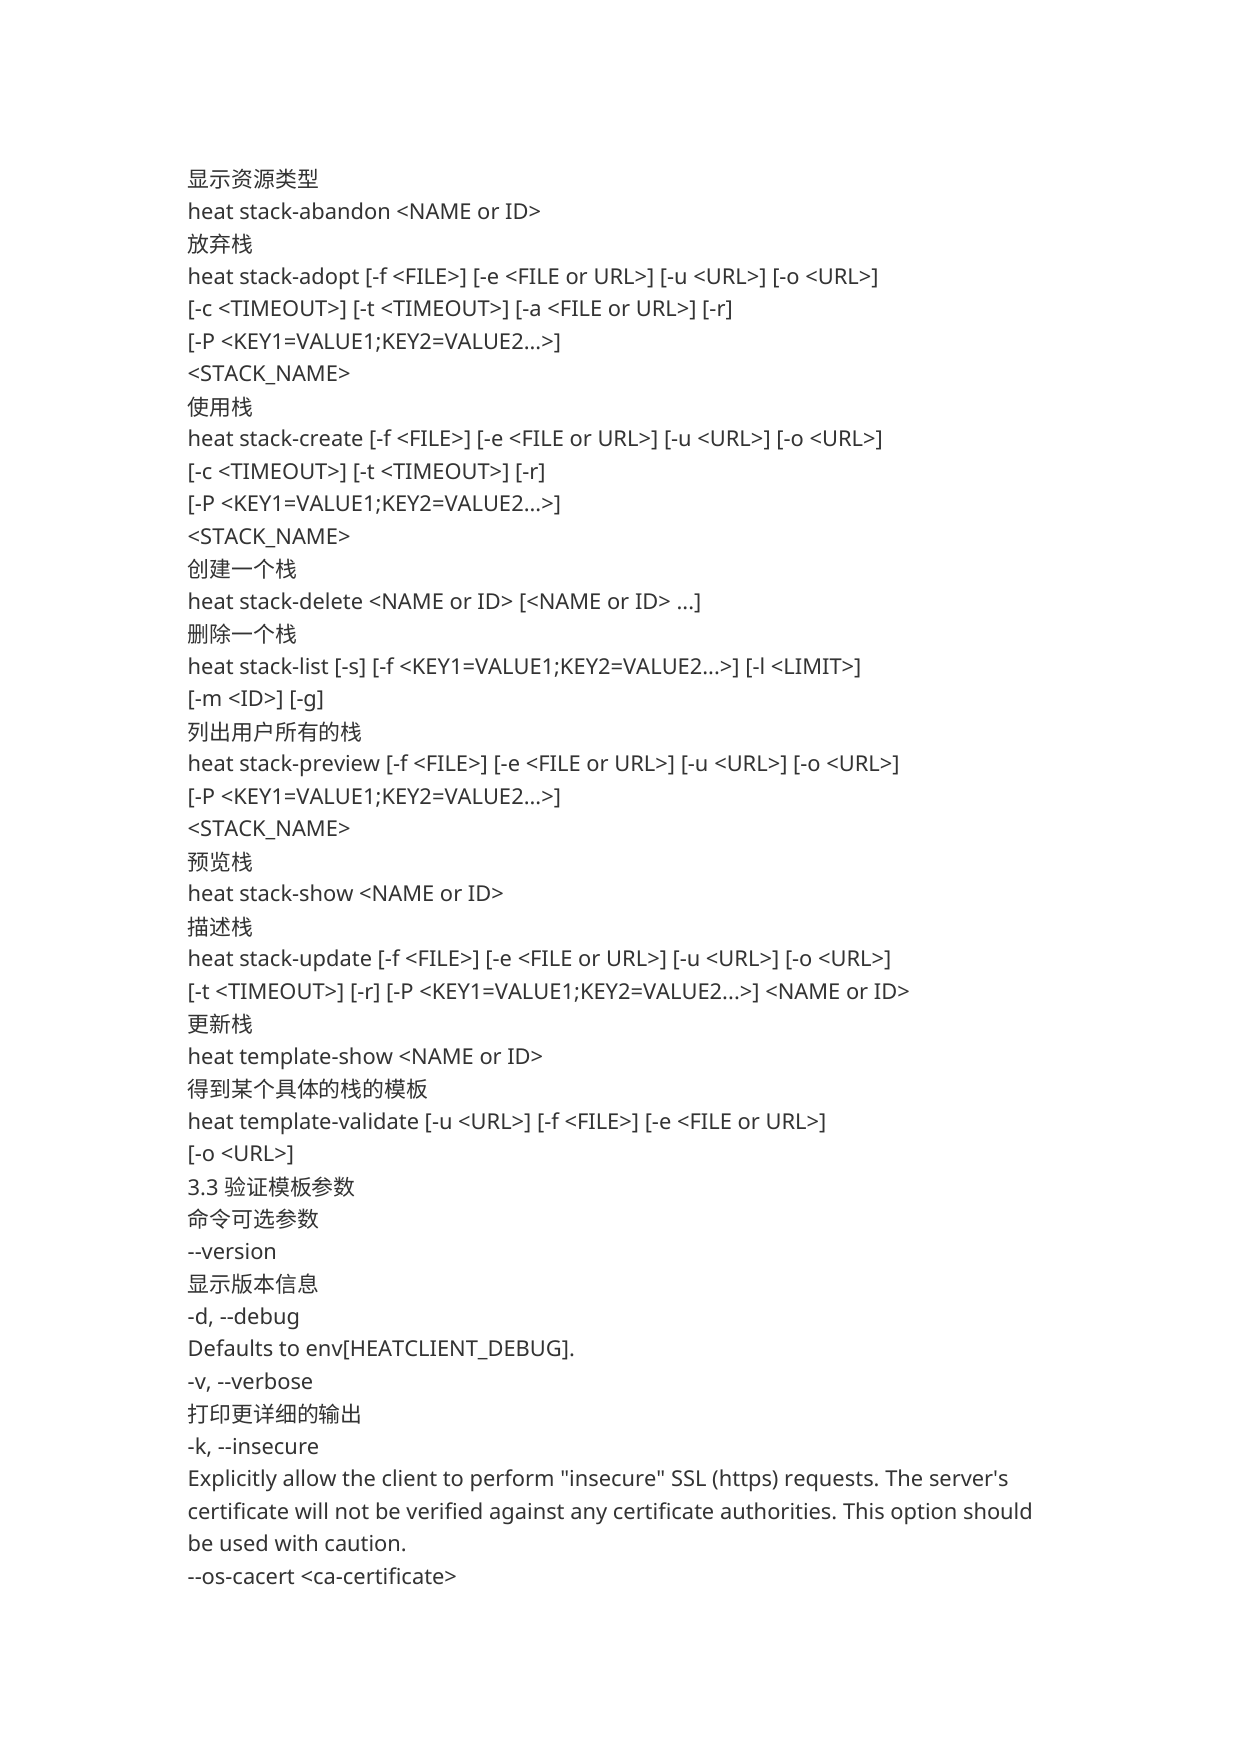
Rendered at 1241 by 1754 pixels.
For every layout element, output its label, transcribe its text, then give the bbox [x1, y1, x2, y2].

text [-P <KEY1=VALUE1;KEY2=VALUE2...>] [187, 324, 1053, 357]
text [-c <TIMEOUT>] [-t <TIMEOUT>] [-r] [187, 454, 1053, 487]
text [-t <TIMEOUT>] [-r] [-P <KEY1=VALUE1;KEY2=VALUE2...>] <NAME or ID> [187, 974, 1053, 1007]
text heat stack-delete <NAME or ID> [<NAME or ID> ...] [187, 584, 1053, 617]
text 更新栈 [187, 1007, 1053, 1039]
text --os-cacert <ca-certificate> [187, 1559, 1053, 1592]
text 显示资源类型 [187, 162, 1053, 194]
text [-m <ID>] [-g] [187, 682, 1053, 714]
text 打印更详细的输出 [187, 1397, 1053, 1429]
text [-o <URL>] [187, 1137, 1053, 1169]
text 使用栈 [187, 389, 1053, 422]
text heat stack-show <NAME or ID> [187, 877, 1053, 909]
text heat stack-list [-s] [-f <KEY1=VALUE1;KEY2=VALUE2...>] [-l <LIMIT>] [187, 649, 1053, 682]
text 显示版本信息 [187, 1267, 1053, 1299]
text 创建一个栈 [187, 552, 1053, 584]
text 3.3 验证模板参数 [187, 1169, 1053, 1202]
text 描述栈 [187, 909, 1053, 942]
text heat stack-preview [-f <FILE>] [-e <FILE or URL>] [-u <URL>] [-o <URL>] [187, 747, 1053, 779]
text <STACK_NAME> [187, 357, 1053, 389]
text 放弃栈 [187, 227, 1053, 259]
text heat template-validate [-u <URL>] [-f <FILE>] [-e <FILE or URL>] [187, 1104, 1053, 1137]
text 预览栈 [187, 844, 1053, 877]
text 列出用户所有的栈 [187, 714, 1053, 747]
text heat stack-abandon <NAME or ID> [187, 194, 1053, 227]
text 得到某个具体的栈的模板 [187, 1072, 1053, 1104]
text -d, --debug [187, 1299, 1053, 1332]
text heat stack-update [-f <FILE>] [-e <FILE or URL>] [-u <URL>] [-o <URL>] [187, 942, 1053, 974]
text Explicitly allow the client to perform "insecure" SSL (https) requests. The server's certificate will not be verified against any certificate authorities. This option should be used with caution. [187, 1462, 1053, 1559]
text heat stack-adopt [-f <FILE>] [-e <FILE or URL>] [-u <URL>] [-o <URL>] [187, 259, 1053, 292]
text [-c <TIMEOUT>] [-t <TIMEOUT>] [-a <FILE or URL>] [-r] [187, 292, 1053, 324]
text 删除一个栈 [187, 617, 1053, 649]
text Defaults to env[HEATCLIENT_DEBUG]. [187, 1332, 1053, 1364]
text [-P <KEY1=VALUE1;KEY2=VALUE2...>] [187, 779, 1053, 812]
text 命令可选参数 [187, 1202, 1053, 1234]
text -k, --insecure [187, 1429, 1053, 1462]
text heat template-show <NAME or ID> [187, 1039, 1053, 1072]
text heat stack-create [-f <FILE>] [-e <FILE or URL>] [-u <URL>] [-o <URL>] [187, 422, 1053, 454]
text --version [187, 1234, 1053, 1267]
text <STACK_NAME> [187, 519, 1053, 552]
text [-P <KEY1=VALUE1;KEY2=VALUE2...>] [187, 487, 1053, 519]
text <STACK_NAME> [187, 812, 1053, 844]
text -v, --verbose [187, 1364, 1053, 1397]
